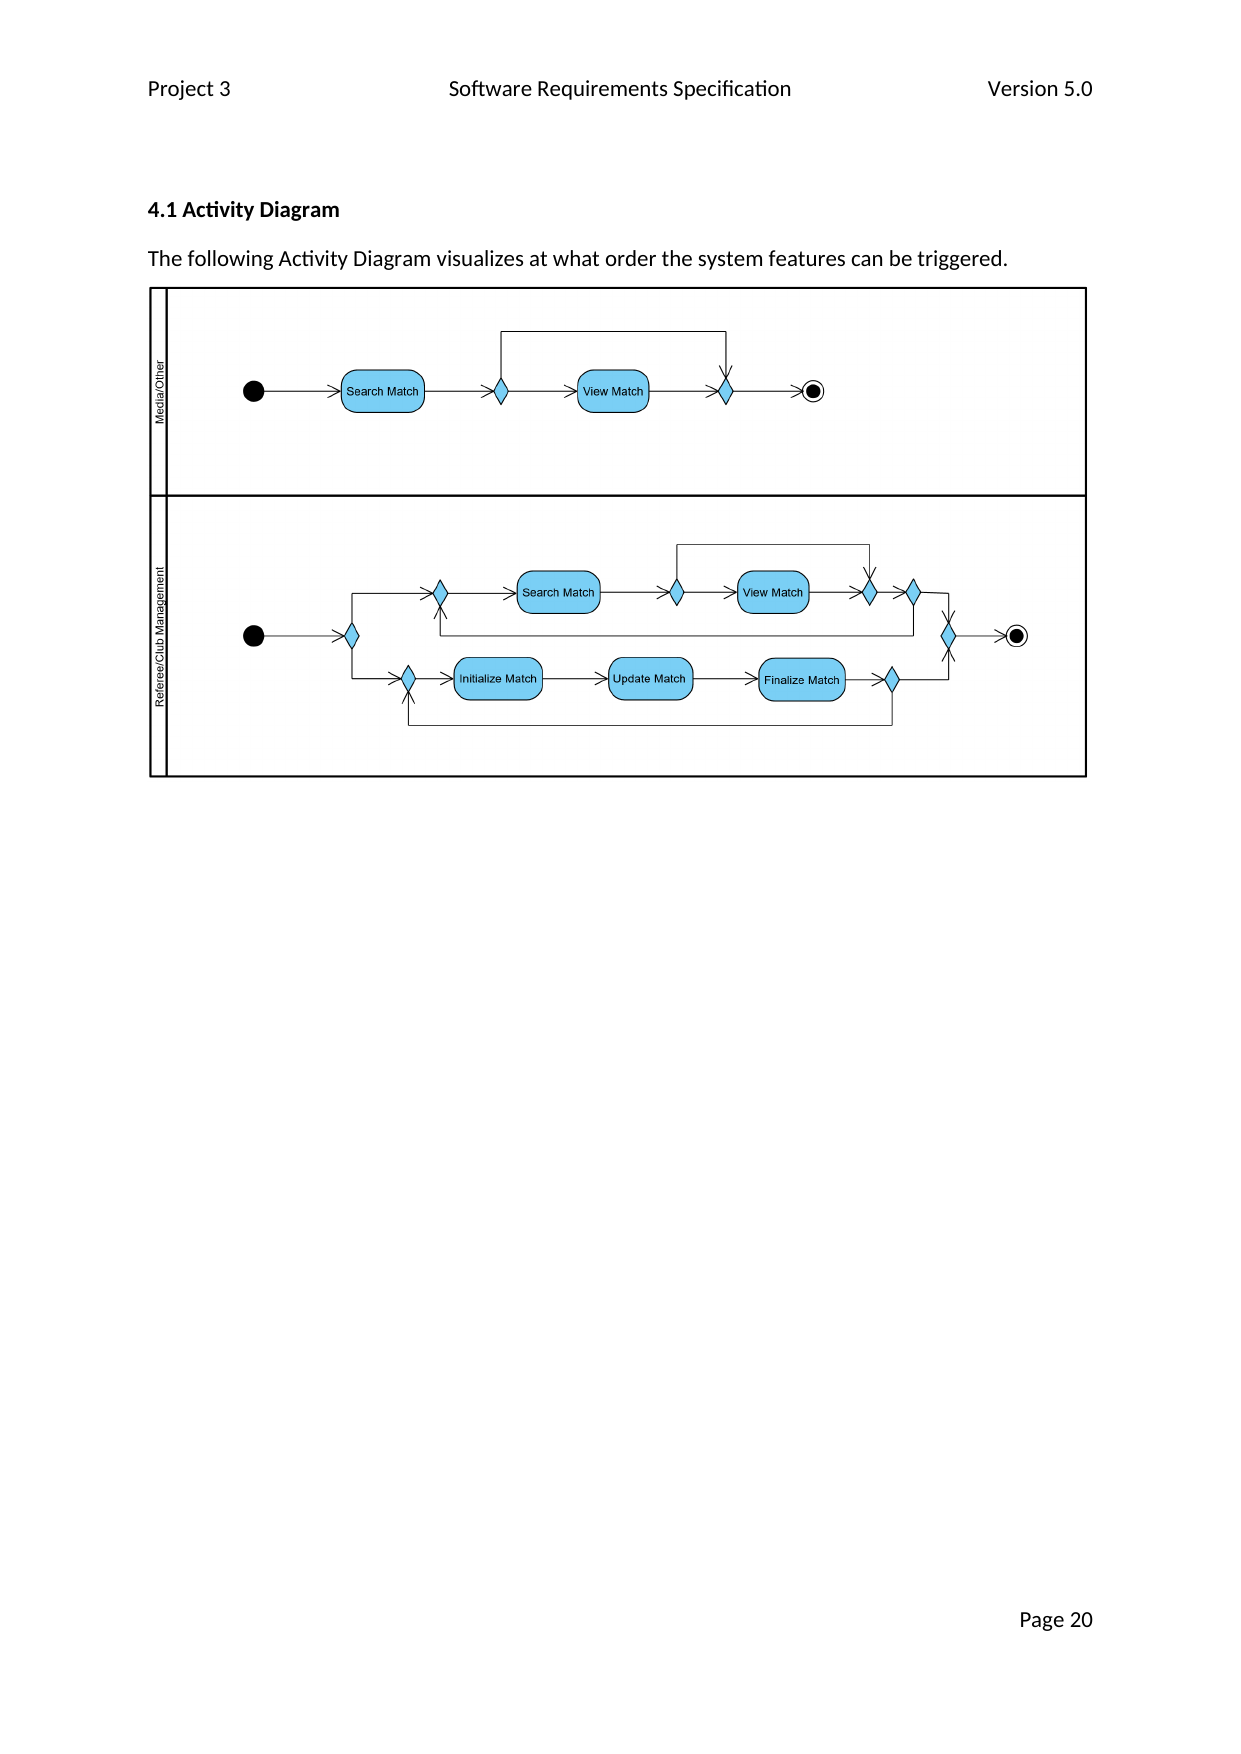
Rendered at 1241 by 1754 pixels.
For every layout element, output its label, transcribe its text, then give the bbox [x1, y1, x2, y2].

picture [147, 285, 1090, 782]
subtitle 4.1 Activity Diagram [148, 195, 1093, 223]
text The following Activity Diagram visualizes at what order the system features can be triggered. [148, 244, 1093, 272]
